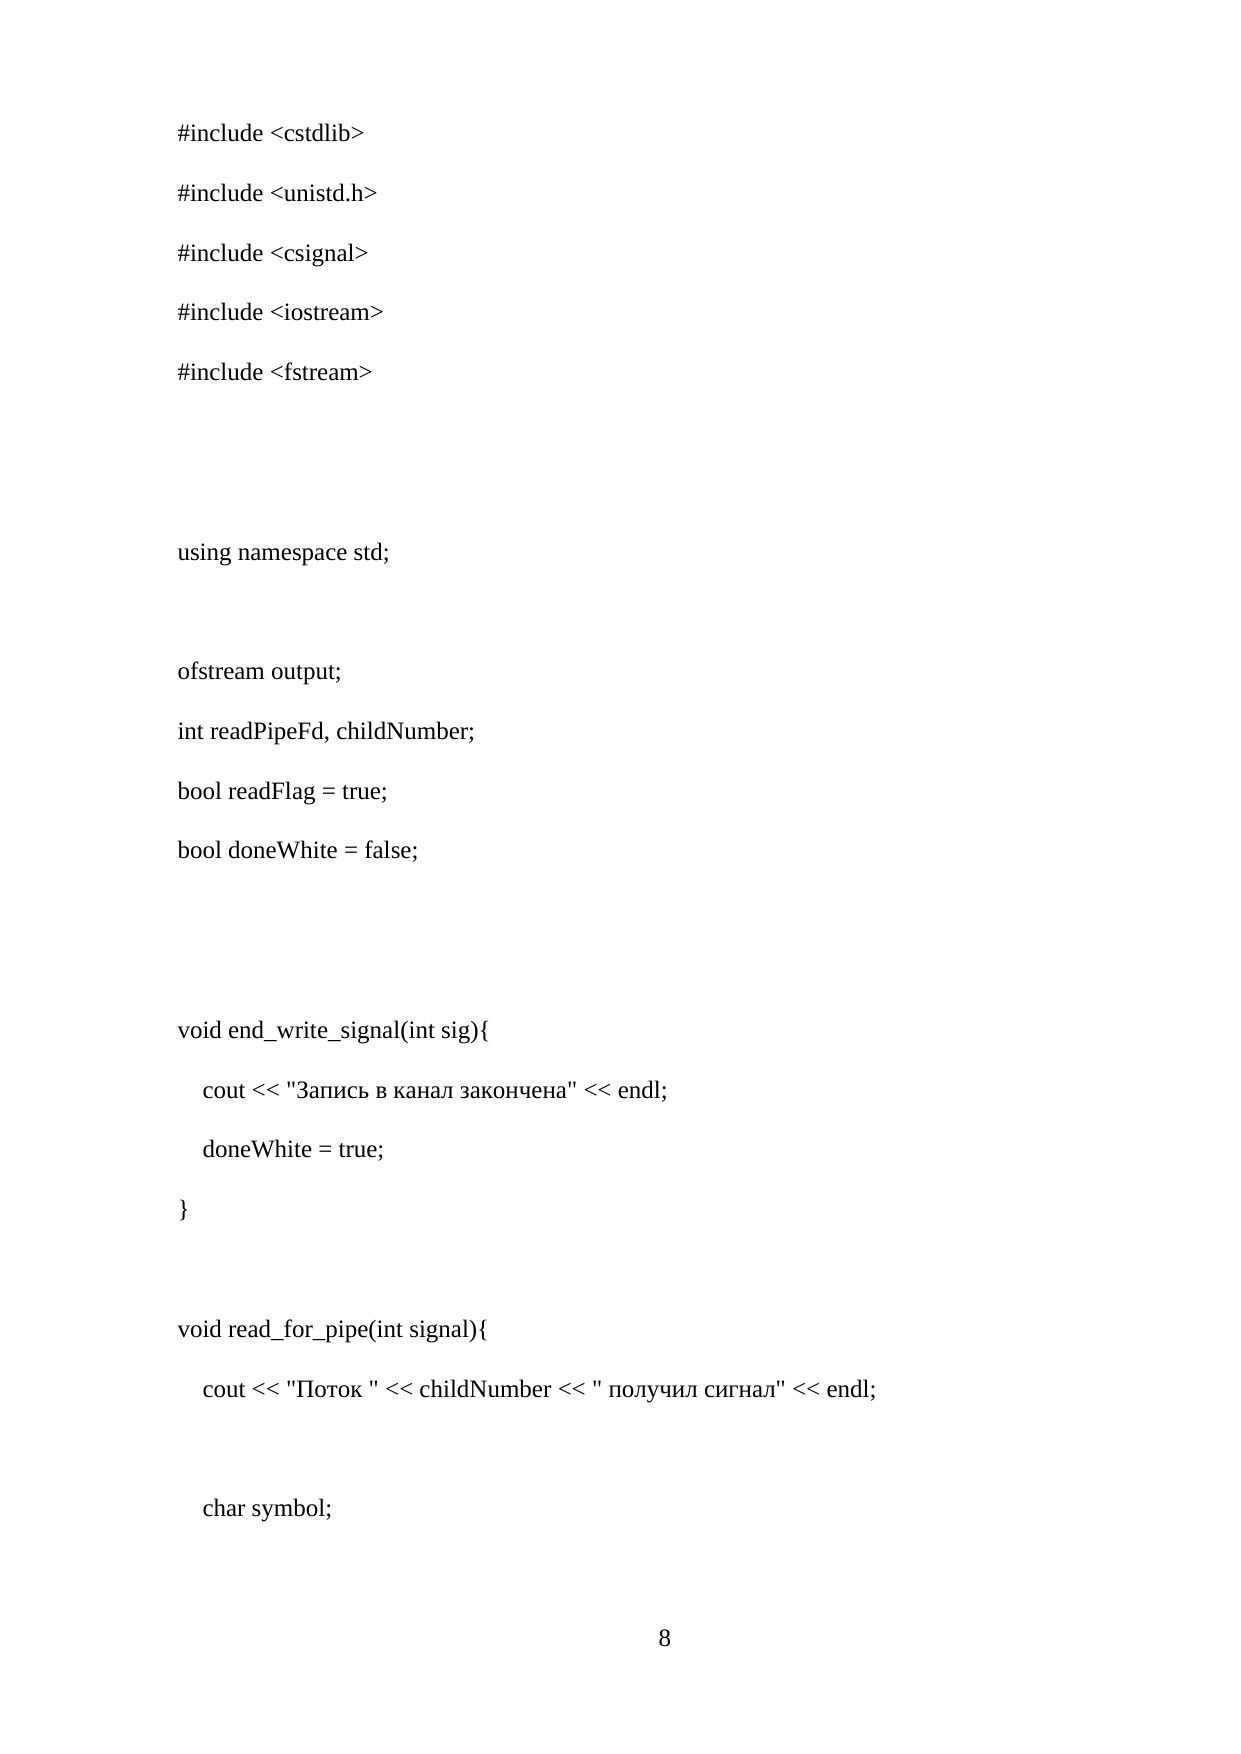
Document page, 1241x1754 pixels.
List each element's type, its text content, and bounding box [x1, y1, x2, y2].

text using namespace std; [177, 537, 1152, 565]
text #include <csignal> [177, 238, 1152, 266]
text #include <fstream> [177, 357, 1152, 386]
text #include <iostream> [177, 297, 1152, 326]
text int readPipeFd, childNumber; [177, 716, 1152, 745]
text #include <unistd.h> [177, 178, 1152, 207]
text } [177, 1194, 1152, 1223]
text ofstream output; [177, 656, 1152, 685]
text bool readFlag = true; [177, 776, 1152, 804]
text void end_write_signal(int sig){ [177, 1015, 1152, 1044]
text void read_for_pipe(int signal){ [177, 1314, 1152, 1343]
text doneWhite = true; [177, 1134, 1152, 1163]
text cout << "Поток " << childNumber << " получил сигнал" << endl; [177, 1374, 1152, 1402]
text #include <cstdlib> [177, 118, 1152, 147]
text bool doneWhite = false; [177, 836, 1152, 864]
text cout << "Запись в канал закончена" << endl; [177, 1075, 1152, 1103]
text char symbol; [177, 1493, 1152, 1522]
